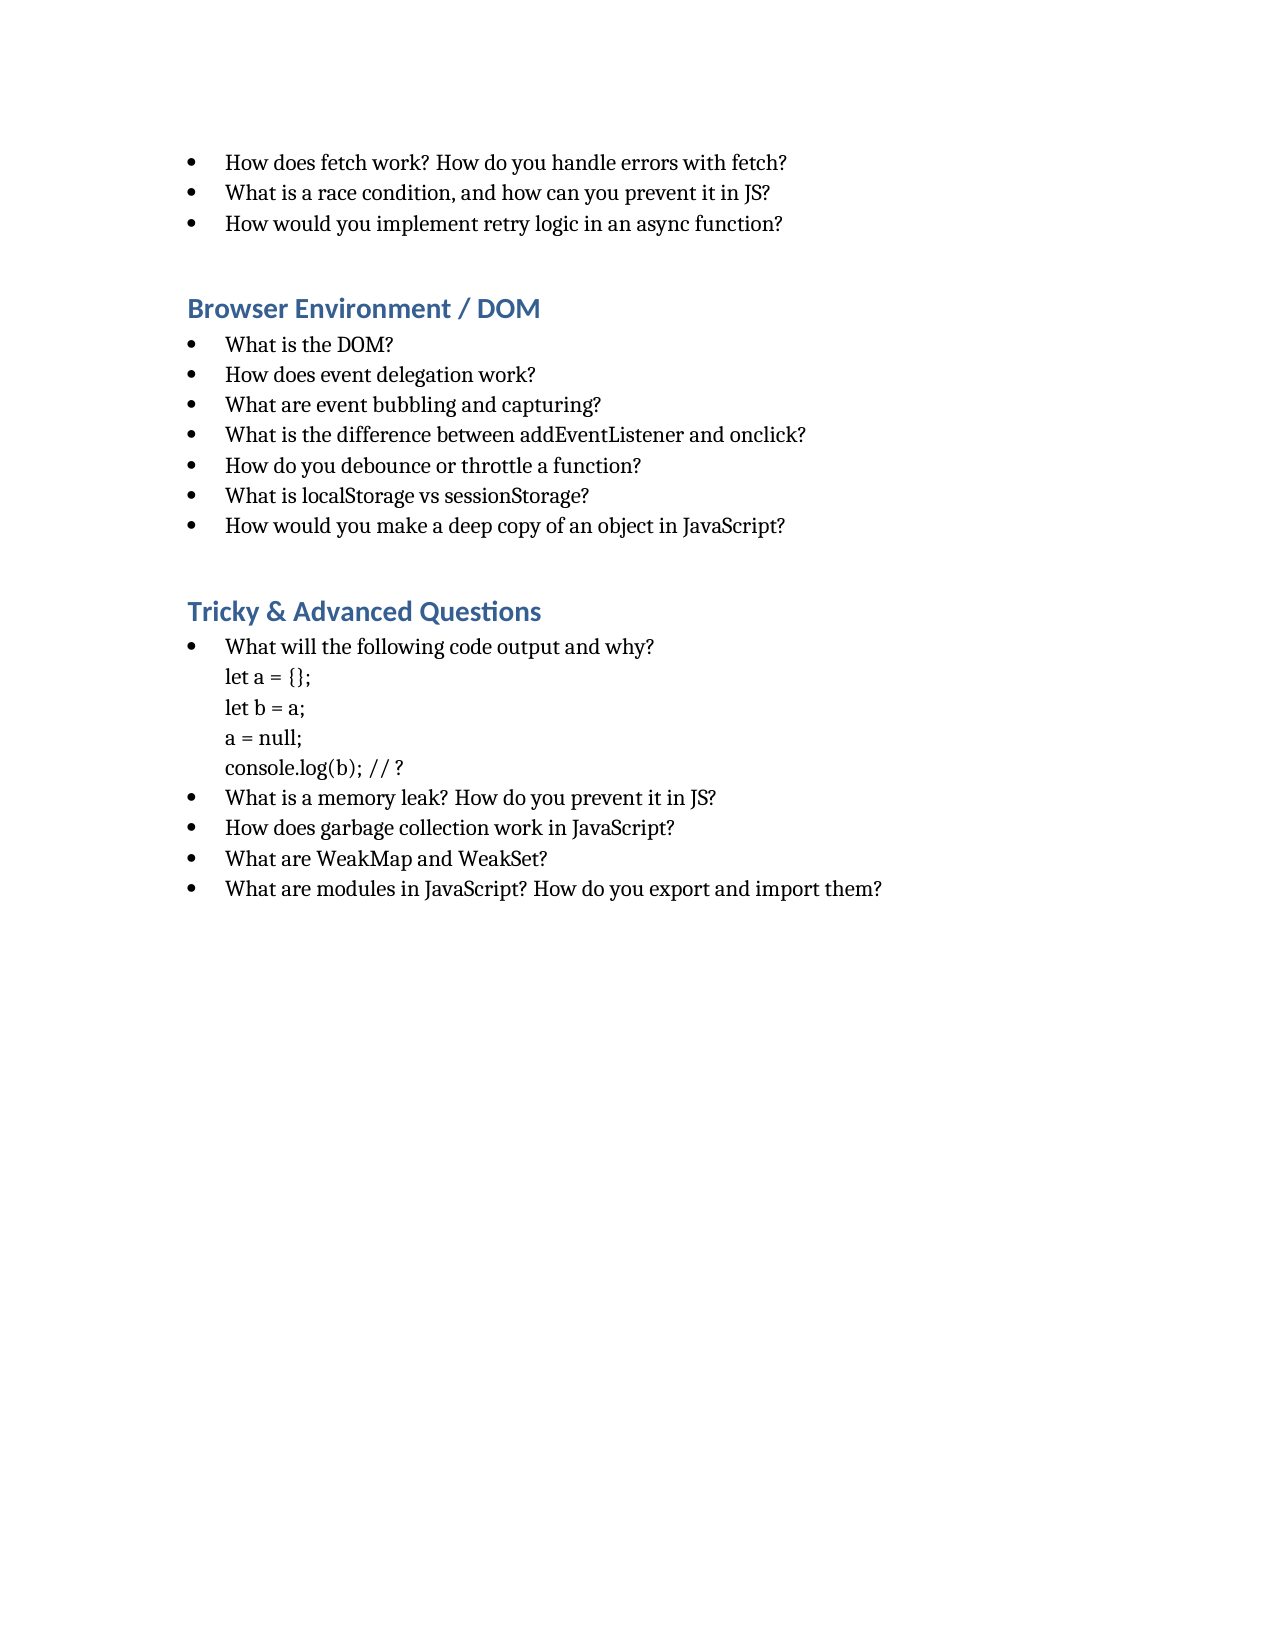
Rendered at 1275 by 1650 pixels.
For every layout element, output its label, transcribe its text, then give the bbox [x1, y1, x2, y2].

list What is a memory leak? How do you prevent it in JS? [187, 785, 1087, 811]
subtitle Browser Environment / DOM [187, 291, 1087, 326]
list How would you implement retry logic in an async function? [187, 210, 1087, 237]
list How do you debounce or throttle a function? [187, 452, 1087, 479]
list How does event delegation work? [187, 362, 1087, 388]
list What are WeakMap and WeakSet? [187, 845, 1087, 872]
list What is the DOM? [187, 332, 1087, 358]
list How does garbage collection work in JavaScript? [187, 815, 1087, 842]
list What is the difference between addEventListener and onclick? [187, 422, 1087, 448]
list What is localStorage vs sessionStorage? [187, 483, 1087, 509]
list How does fetch work? How do you handle errors with fetch? [187, 150, 1087, 176]
list What is a race condition, and how can you prevent it in JS? [187, 180, 1087, 207]
list What will the following code output and why? let a = {}; let b = a; a = null; console.log(b); // ? [187, 634, 1087, 781]
subtitle Tricky & Advanced Questions [187, 593, 1087, 629]
list What are event bubbling and capturing? [187, 392, 1087, 418]
list What are modules in JavaScript? How do you export and import them? [187, 876, 1087, 902]
list How would you make a deep copy of an object in JavaScript? [187, 513, 1087, 539]
